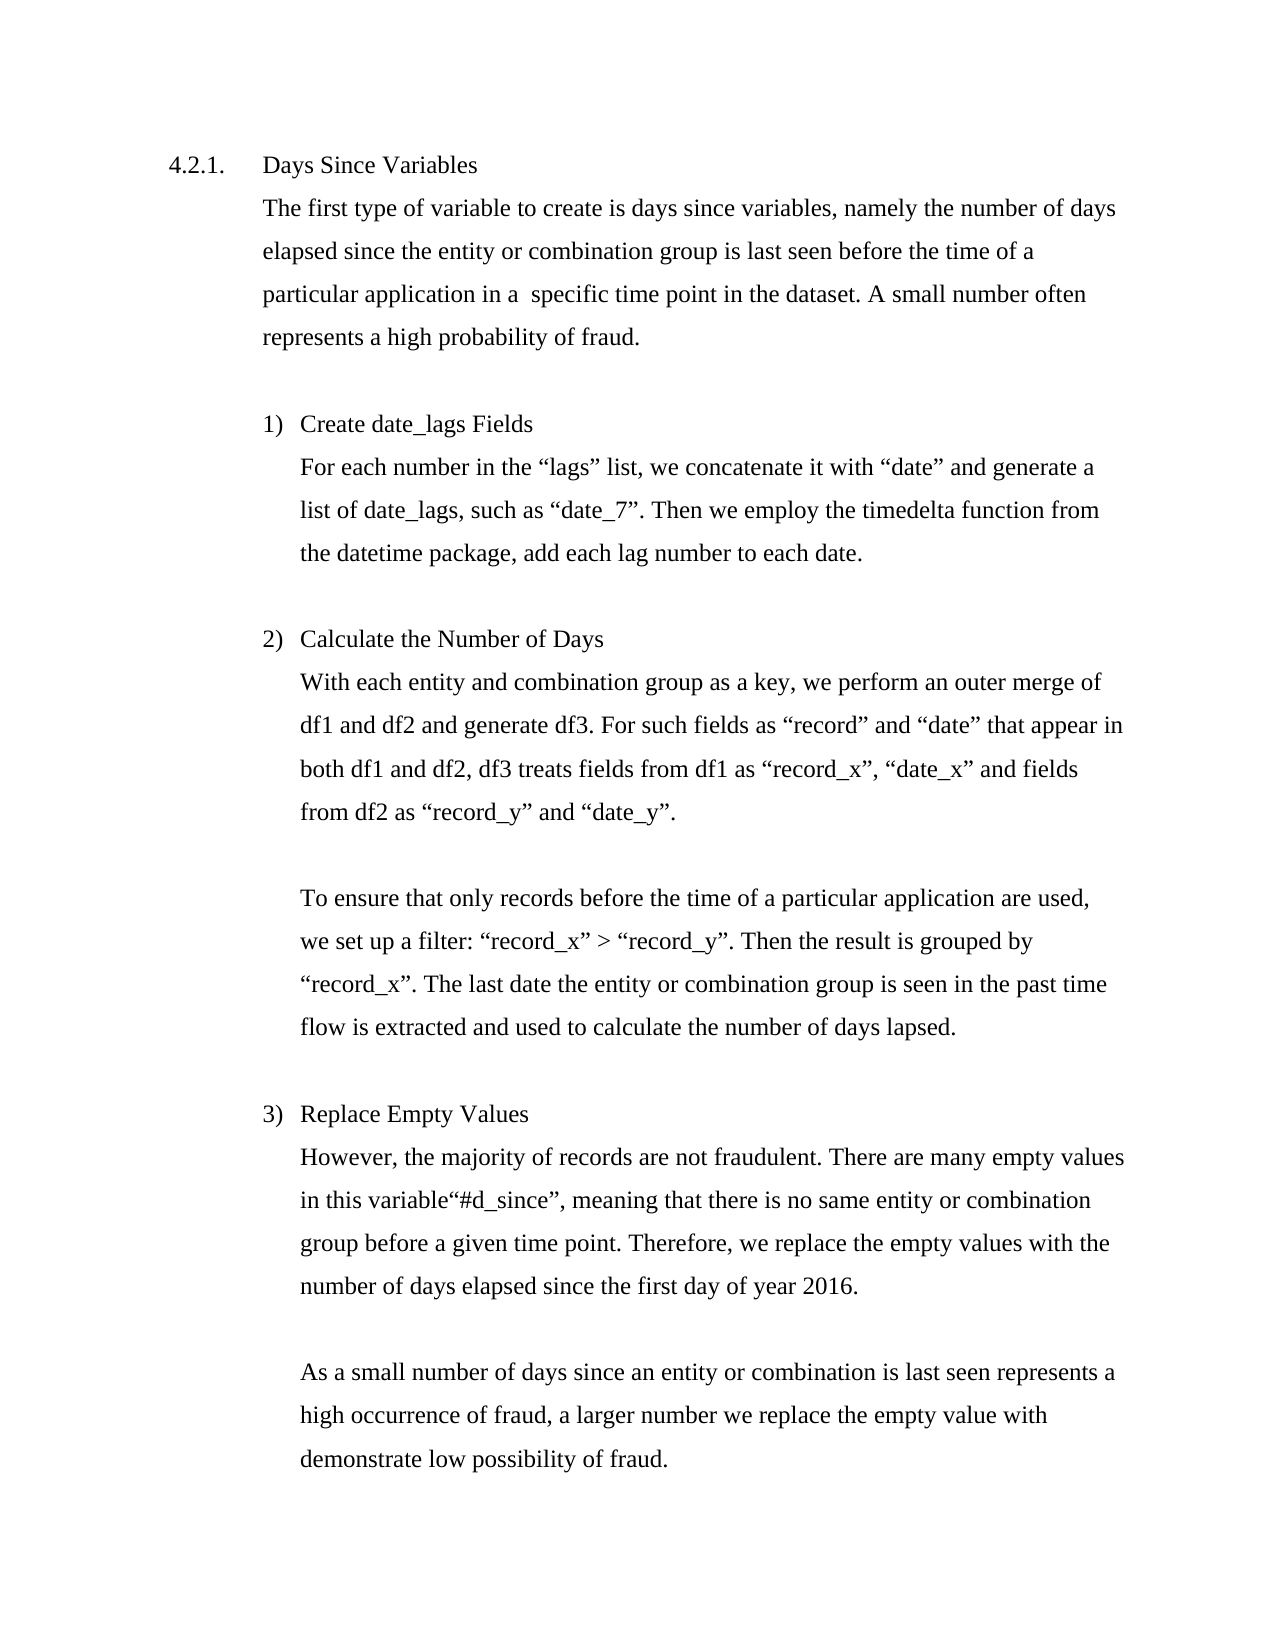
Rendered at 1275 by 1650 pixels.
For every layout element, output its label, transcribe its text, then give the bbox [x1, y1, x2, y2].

list Days Since Variables The first type of variable to create is days since variables, namely the number of days elapsed since the entity or combination group is last seen before the time of a particular application in a specific time point in the dataset. A small number often represents a high probability of fraud. [225, 150, 1125, 351]
list Create date_lags Fields For each number in the “lags” list, we concatenate it with “date” and generate a list of date_lags, such as “date_7”. Then we employ the timedelta function from the datetime package, add each lag number to each date. [262, 409, 1125, 567]
list Replace Empty Values However, the majority of records are not fraudulent. There are many empty values in this variable“#d_since”, meaning that there is no same entity or combination group before a given time point. Therefore, we replace the empty values with the number of days elapsed since the first day of year 2016. As a small number of days since an entity or combination is last seen represents a high occurrence of fraud, a larger number we replace the empty value with demonstrate low possibility of fraud. [262, 1099, 1125, 1472]
list Calculate the Number of Days With each entity and combination group as a key, we perform an outer merge of df1 and df2 and generate df3. For such fields as “record” and “date” that appear in both df1 and df2, df3 treats fields from df1 as “record_x”, “date_x” and fields from df2 as “record_y” and “date_y”. To ensure that only records before the time of a particular application are used, we set up a filter: “record_x” > “record_y”. Then the result is grouped by “record_x”. The last date the entity or combination group is seen in the past time flow is extracted and used to calculate the number of days lapsed. [262, 624, 1125, 1041]
